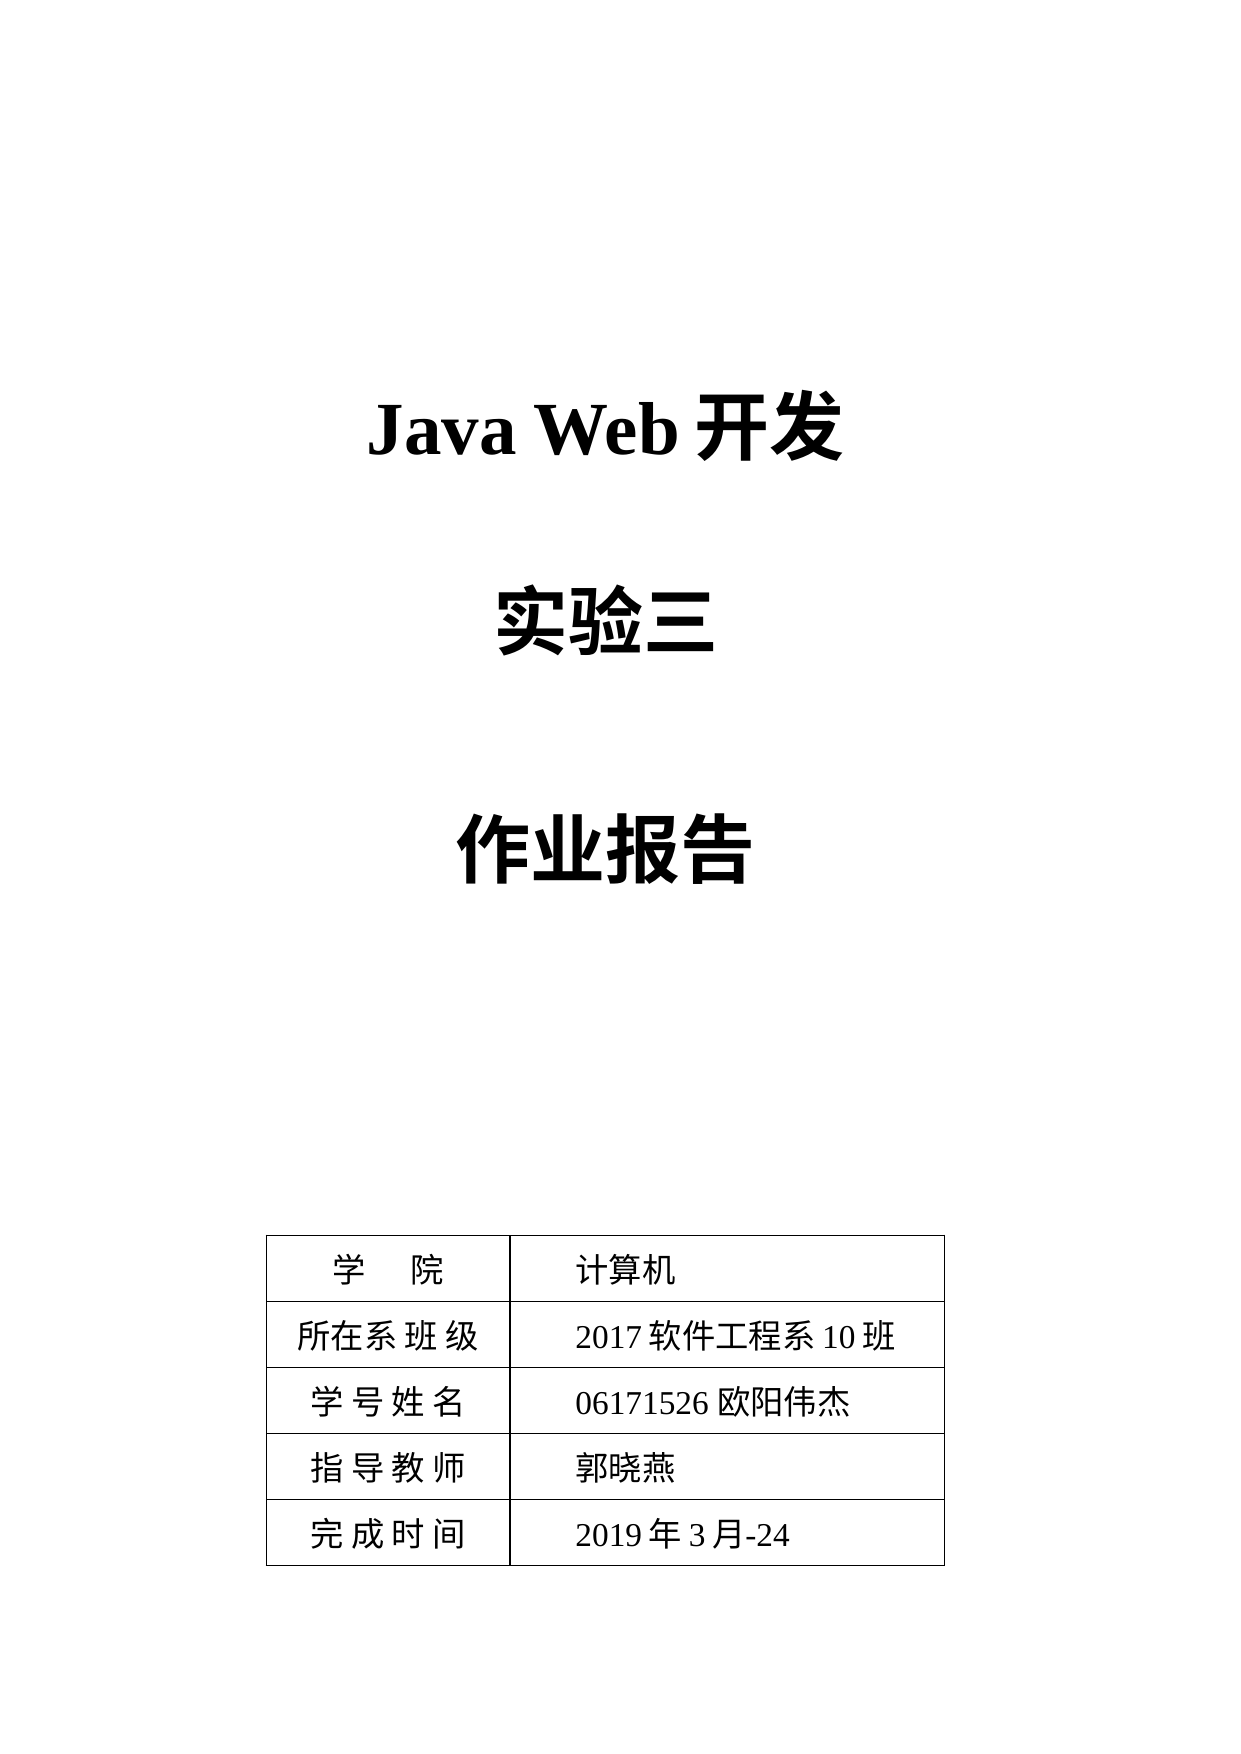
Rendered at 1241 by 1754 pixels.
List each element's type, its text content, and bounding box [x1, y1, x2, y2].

table_cell 郭晓燕 [511, 1434, 944, 1499]
table_cell 完 成 时 间 [267, 1500, 509, 1565]
table_header 学 院 [267, 1236, 509, 1301]
text 实验三 [118, 552, 1093, 682]
text 作业报告 [118, 779, 1093, 909]
table_cell 学 号 姓 名 [267, 1368, 509, 1433]
table_cell 指 导 教 师 [267, 1434, 509, 1499]
text Java Web开发 [118, 357, 1093, 487]
table_cell 06171526 欧阳伟杰 [511, 1368, 944, 1433]
table_cell 所在系 班 级 [267, 1302, 509, 1367]
table_header 计算机 [511, 1236, 944, 1301]
table_cell 2017软件工程系10班 [511, 1302, 944, 1367]
table_cell 2019年3月-24 [511, 1500, 944, 1565]
